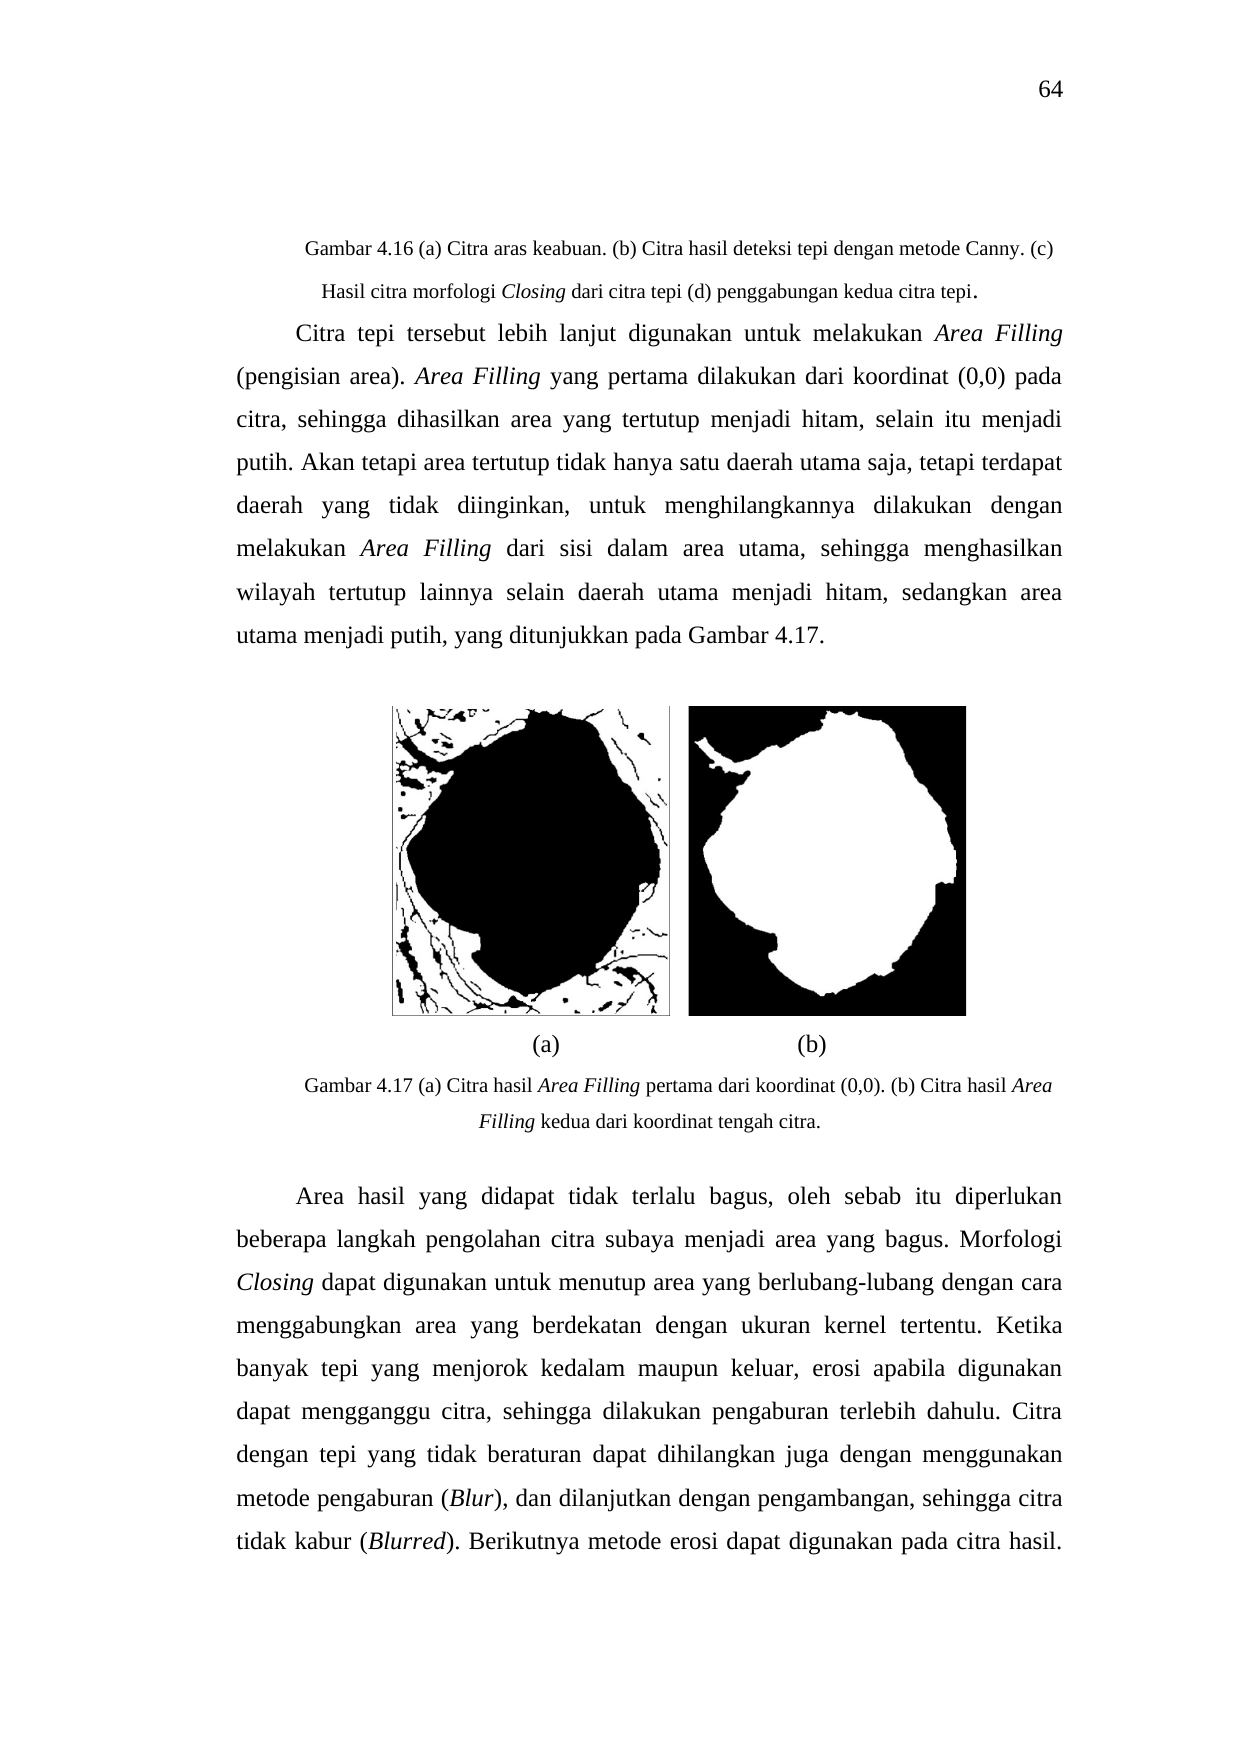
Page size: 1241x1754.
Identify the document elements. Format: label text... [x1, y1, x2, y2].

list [236, 1181, 1063, 1554]
list (a) (b) [236, 1029, 1063, 1058]
list Citra tepi tersebut lebih lanjut digunakan untuk melakukan Area Filling (pengisian area). Area Filling yang pertama dilakukan dari koordinat (0,0) pada citra, sehingga dihasilkan area yang tertutup menjadi hitam, selain itu menjadi putih. Akan tetapi area tertutup tidak hanya satu daerah utama saja, tetapi terdapat daerah yang tidak diinginkan, untuk menghilangkannya dilakukan dengan melakukan Area Filling dari sisi dalam area utama, sehingga menghasilkan wilayah tertutup lainnya selain daerah utama menjadi hitam, sedangkan area utama menjadi putih, yang ditunjukkan pada Gambar 4.17. [236, 318, 1063, 648]
list Gambar 4.17 (a) Citra hasil Area Filling pertama dari koordinat (0,0). (b) Citra hasil Area Filling kedua dari koordinat tengah citra. [236, 1073, 1063, 1133]
picture [392, 706, 670, 1016]
picture [688, 706, 967, 1016]
list Gambar 4.16 (a) Citra aras keabuan. (b) Citra hasil deteksi tepi dengan metode Canny. (c) Hasil citra morfologi Closing dari citra tepi (d) penggabungan kedua citra tepi. [236, 236, 1063, 303]
